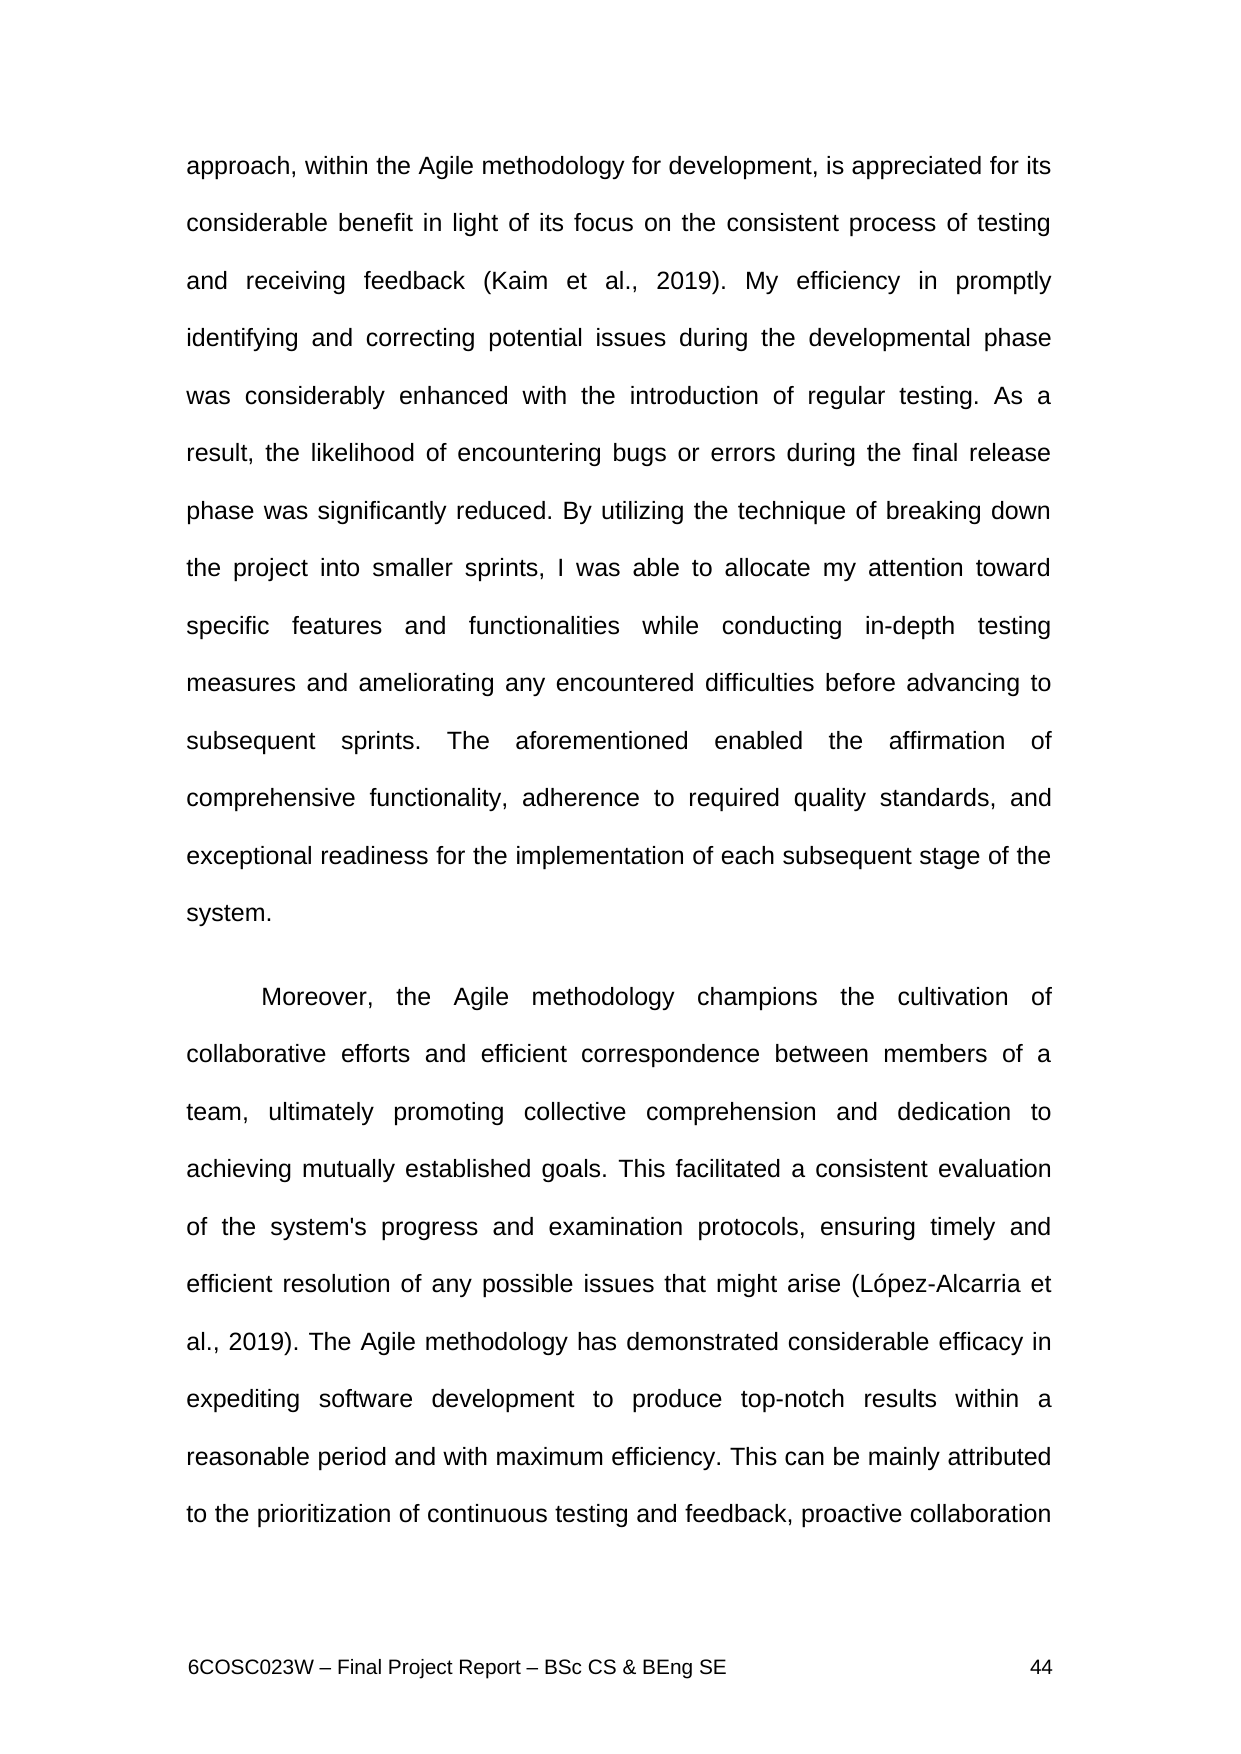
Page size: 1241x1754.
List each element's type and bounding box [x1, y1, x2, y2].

text [186, 982, 1053, 1528]
text [186, 151, 1053, 927]
